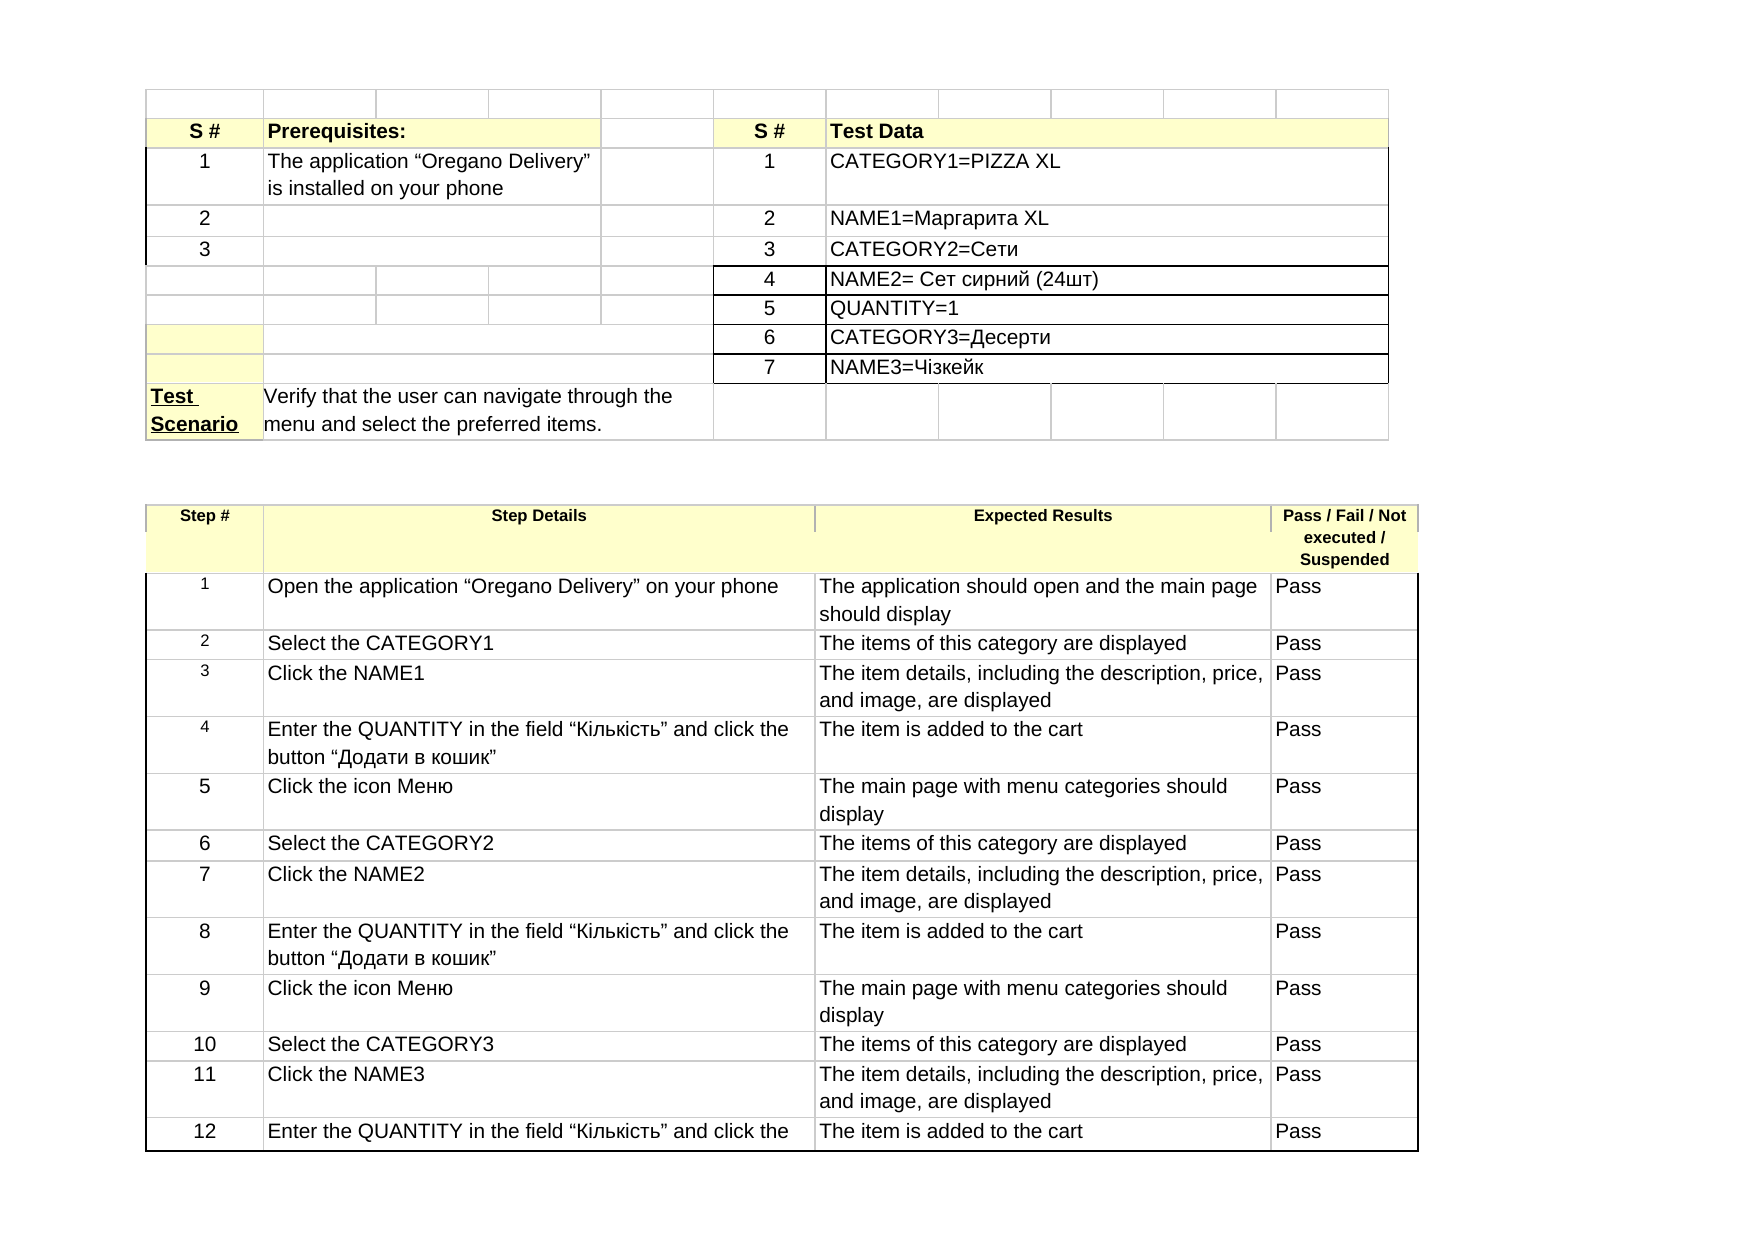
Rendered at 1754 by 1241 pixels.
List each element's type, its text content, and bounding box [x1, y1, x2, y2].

table_cell Pass [1272, 774, 1417, 829]
table_cell 5 [714, 296, 825, 324]
table_cell 10 [147, 1032, 263, 1060]
table_cell 8 [147, 918, 263, 974]
table_cell 6 [714, 325, 825, 353]
table_cell Click the icon Меню [264, 975, 814, 1031]
table_cell NAME2= Сет сирний (24шт) [827, 267, 1388, 294]
table_cell [147, 325, 263, 353]
table_cell [1164, 384, 1275, 439]
table_cell Click the icon Меню [264, 774, 814, 829]
table_cell Click the NAME1 [264, 660, 814, 716]
table_cell Pass [1272, 1032, 1417, 1060]
table_cell 7 [714, 355, 825, 382]
table_header Step Details [264, 506, 815, 572]
table_cell Enter the QUANTITY in the field “Кількість” and click the button “Додати в кошик” [264, 717, 814, 772]
table_cell The item details, including the description, price, and image, are displayed [816, 1062, 1270, 1117]
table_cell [816, 1118, 1270, 1150]
table_cell [827, 90, 938, 118]
table_cell Verify that the user can navigate through the menu and select the preferred items. [264, 384, 713, 439]
table_cell Pass [1272, 660, 1417, 716]
table_cell Pass [1272, 918, 1417, 974]
table_cell [264, 355, 713, 382]
table_cell Select the CATEGORY2 [264, 831, 814, 860]
table_cell [602, 90, 713, 118]
table_cell S # [147, 119, 263, 147]
table_cell 4 [714, 267, 825, 294]
table_cell The items of this category are displayed [816, 1032, 1270, 1060]
table_cell [714, 90, 825, 118]
table_cell [489, 90, 600, 118]
table_cell [147, 90, 263, 118]
table_cell The item details, including the description, price, and image, are displayed [816, 660, 1270, 716]
table_cell 11 [147, 1062, 263, 1117]
table_cell [147, 296, 263, 324]
table_cell 12 [147, 1118, 263, 1150]
table_header Expected Results [815, 506, 1271, 572]
table_cell [377, 90, 488, 118]
table_cell [602, 149, 713, 204]
table_header Step # [146, 506, 263, 572]
table_cell Click the NAME2 [264, 862, 814, 917]
table_cell The items of this category are displayed [816, 831, 1270, 860]
table_cell The items of this category are displayed [816, 631, 1270, 659]
table_cell [377, 296, 488, 324]
table_cell 4 [147, 717, 263, 772]
table_cell 3 [147, 660, 263, 716]
table_cell [264, 90, 375, 118]
table_cell CATEGORY2=Сети [827, 237, 1388, 265]
table_cell 3 [147, 237, 263, 265]
table_cell Pass [1272, 1062, 1417, 1117]
table_cell [1052, 90, 1163, 118]
table_cell QUANTITY=1 [827, 296, 1388, 324]
table_cell [939, 384, 1050, 439]
table_cell [1277, 90, 1388, 118]
table_cell NAME1=Маргарита XL [827, 206, 1388, 236]
table_cell [602, 206, 713, 236]
table_cell 9 [147, 975, 263, 1031]
table_cell [377, 267, 488, 294]
table_header Pass / Fail / Not executed / Suspended [1271, 506, 1418, 572]
table_cell [264, 296, 375, 324]
table_cell [602, 237, 713, 265]
table_cell Pass [1272, 717, 1417, 772]
table_cell The main page with menu categories should display [816, 975, 1270, 1031]
table_cell [1277, 384, 1388, 439]
table_cell Click the NAME3 [264, 1062, 814, 1117]
table_cell [602, 119, 713, 147]
table_cell [602, 296, 713, 324]
table_cell Select the CATEGORY3 [264, 1032, 814, 1060]
table_cell [489, 267, 600, 294]
table_cell S # [714, 119, 825, 147]
table_cell [1052, 384, 1163, 439]
table_cell [602, 267, 713, 294]
table_cell Pass [1272, 574, 1417, 629]
table_cell Prerequisites: [264, 119, 600, 147]
table_cell [264, 267, 375, 294]
table_cell [264, 206, 600, 236]
table_cell Pass [1272, 862, 1417, 917]
table_cell The item details, including the description, price, and image, are displayed [816, 862, 1270, 917]
table_cell Enter the QUANTITY in the field “Кількість” and click the button “Додати в кошик” [264, 918, 814, 974]
table_cell [264, 237, 600, 265]
table_cell Pass [1272, 1118, 1417, 1150]
table_cell [939, 90, 1050, 118]
table_cell Test Scenario [147, 384, 263, 439]
table_cell 1 [147, 149, 263, 204]
table_cell Pass [1272, 831, 1417, 860]
table_cell 5 [147, 774, 263, 829]
table_cell The item is added to the cart [816, 918, 1270, 974]
table_cell 3 [714, 237, 825, 265]
table_cell NAME3=Чізкейк [827, 355, 1388, 382]
table_cell Pass [1272, 631, 1417, 659]
table_cell CATEGORY1=PIZZA XL [827, 149, 1388, 204]
table_cell Pass [1272, 975, 1417, 1031]
table_cell [714, 384, 825, 439]
table_cell 2 [714, 206, 825, 236]
table_cell CATEGORY3=Десерти [827, 325, 1388, 353]
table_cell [264, 1118, 814, 1150]
table_cell [147, 267, 263, 294]
table_cell [147, 355, 263, 382]
table_cell 2 [147, 206, 263, 236]
table_cell [489, 296, 600, 324]
table_cell 1 [147, 574, 263, 629]
table_cell 7 [147, 862, 263, 917]
table_cell [1164, 90, 1275, 118]
table_cell Select the CATEGORY1 [264, 631, 814, 659]
table_cell Open the application “Oregano Delivery” on your phone [264, 574, 814, 629]
table_cell 2 [147, 631, 263, 659]
table_cell The application should open and the main page should display [816, 574, 1270, 629]
table_cell [827, 384, 938, 439]
table_cell 6 [147, 831, 263, 860]
table_cell The application “Oregano Delivery” is installed on your phone [264, 149, 600, 204]
table_cell [264, 325, 713, 353]
table_cell The item is added to the cart [816, 717, 1270, 772]
table_cell 1 [714, 149, 825, 204]
table_cell The main page with menu categories should display [816, 774, 1270, 829]
table_cell Test Data [827, 119, 1388, 147]
